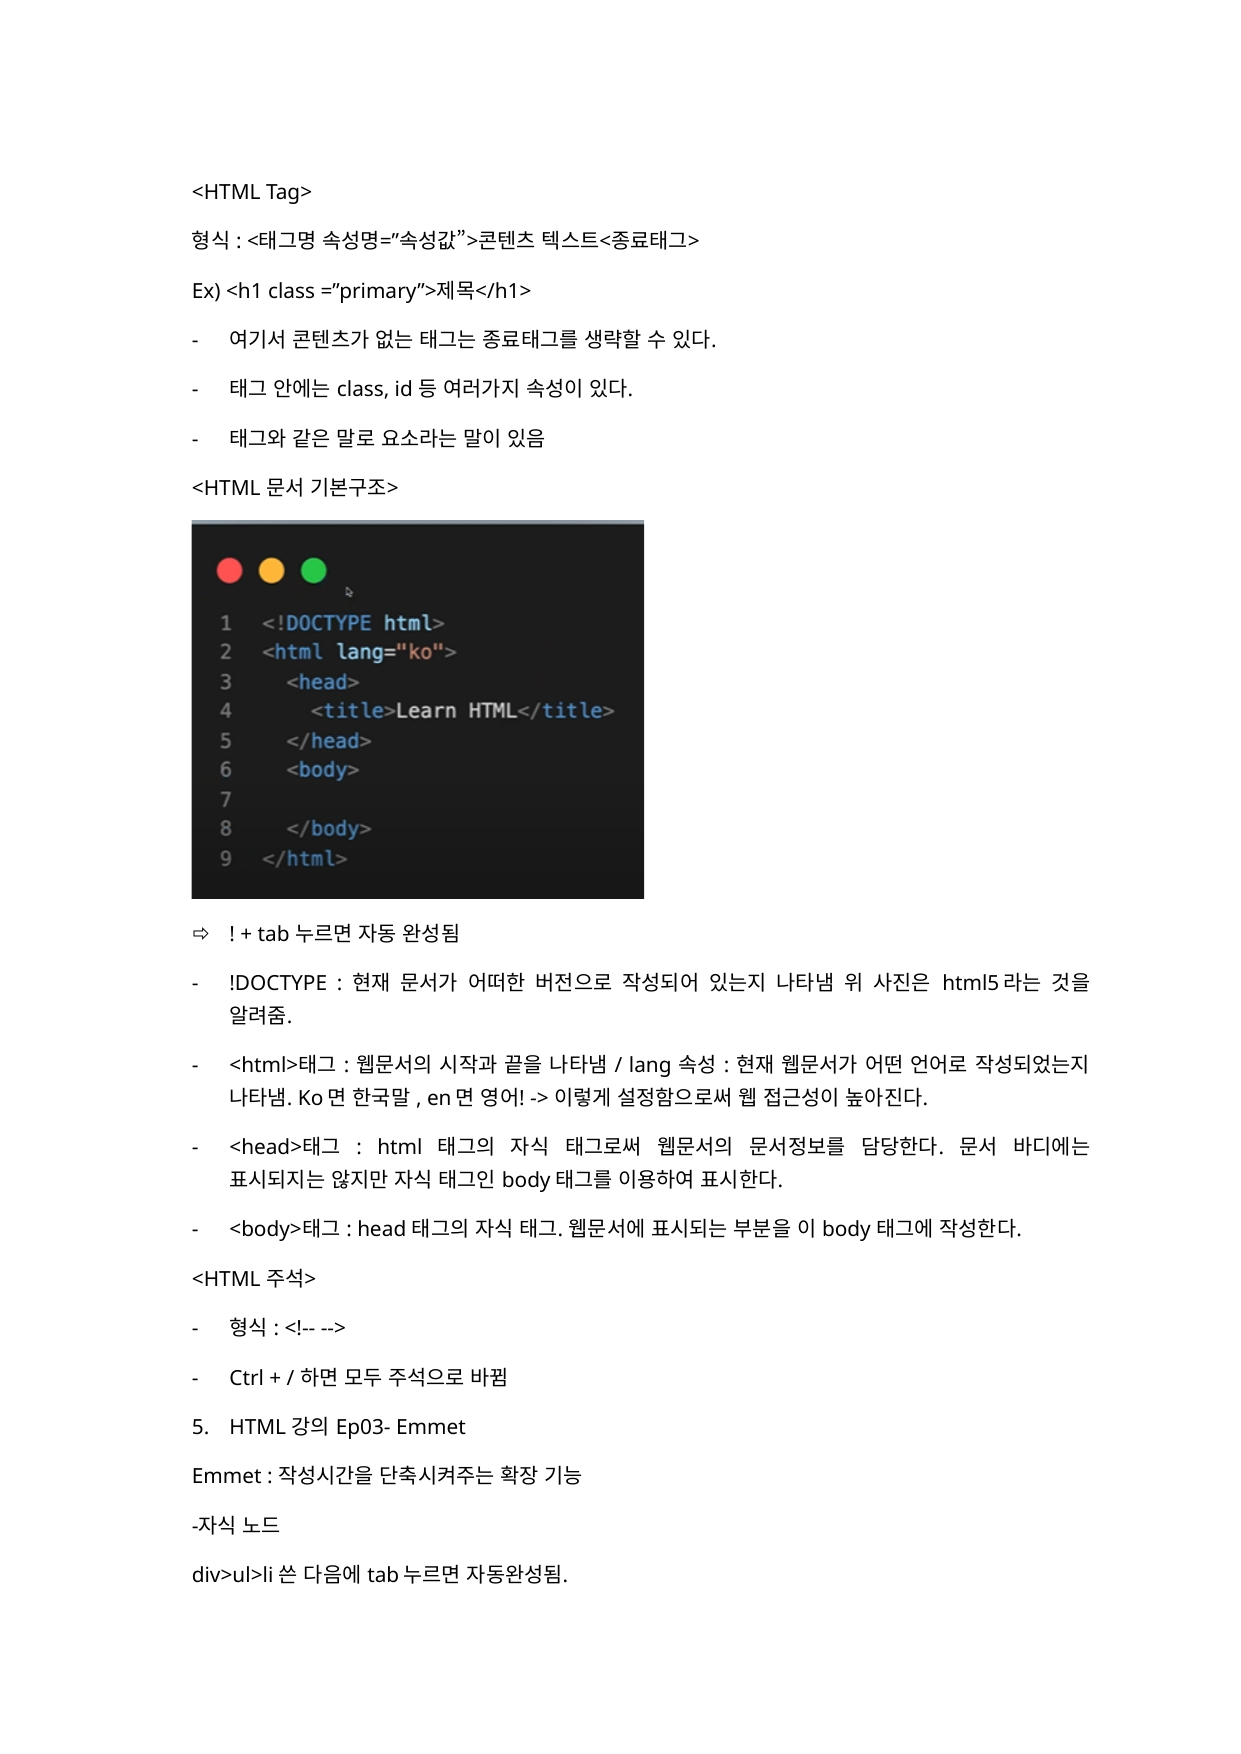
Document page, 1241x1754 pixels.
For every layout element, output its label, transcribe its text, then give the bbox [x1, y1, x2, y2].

list <head>태그 : html 태그의 자식 태그로써 웹문서의 문서정보를 담당한다. 문서 바디에는 표시되지는 않지만 자식 태그인 body태그를 이용하여 표시한다. [192, 1131, 1090, 1194]
text 형식 : <태그명 속성명=”속성값”>콘텐츠 텍스트<종료태그> [192, 224, 1090, 255]
list ! + tab 누르면 자동 완성됨 [192, 917, 1090, 947]
list 태그와 같은 말로 요소라는 말이 있음 [192, 422, 1090, 452]
text -자식 노드 [192, 1509, 1090, 1539]
text div>ul>li 쓴 다음에 tab누르면 자동완성됨. [192, 1558, 1090, 1589]
list 태그 안에는 class, id 등 여러가지 속성이 있다. [192, 373, 1090, 403]
text Emmet : 작성시간을 단축시켜주는 확장 기능 [192, 1459, 1090, 1490]
list !DOCTYPE : 현재 문서가 어떠한 버전으로 작성되어 있는지 나타냄 위 사진은 html5라는 것을 알려줌. [192, 966, 1090, 1029]
picture [191, 520, 645, 899]
text <HTML Tag> [192, 177, 1090, 206]
list <body>태그 : head 태그의 자식 태그. 웹문서에 표시되는 부분을 이 body 태그에 작성한다. [192, 1213, 1090, 1243]
list <html>태그 : 웹문서의 시작과 끝을 나타냄 / lang 속성 : 현재 웹문서가 어떤 언어로 작성되었는지 나타냄. Ko면 한국말 , en면 영어! -> 이렇게 설정함으로써 웹 접근성이 높아진다. [192, 1048, 1090, 1112]
text <HTML 주석> [192, 1262, 1090, 1292]
text <HTML 문서 기본구조> [192, 471, 1090, 502]
list Ctrl + / 하면 모두 주석으로 바뀜 [192, 1361, 1090, 1391]
list 형식 : <!-- --> [192, 1311, 1090, 1342]
text Ex) <h1 class =”primary”>제목</h1> [192, 274, 1090, 304]
list 여기서 콘텐츠가 없는 태그는 종료태그를 생략할 수 있다. [192, 323, 1090, 353]
list HTML 강의 Ep03- Emmet [192, 1410, 1090, 1441]
